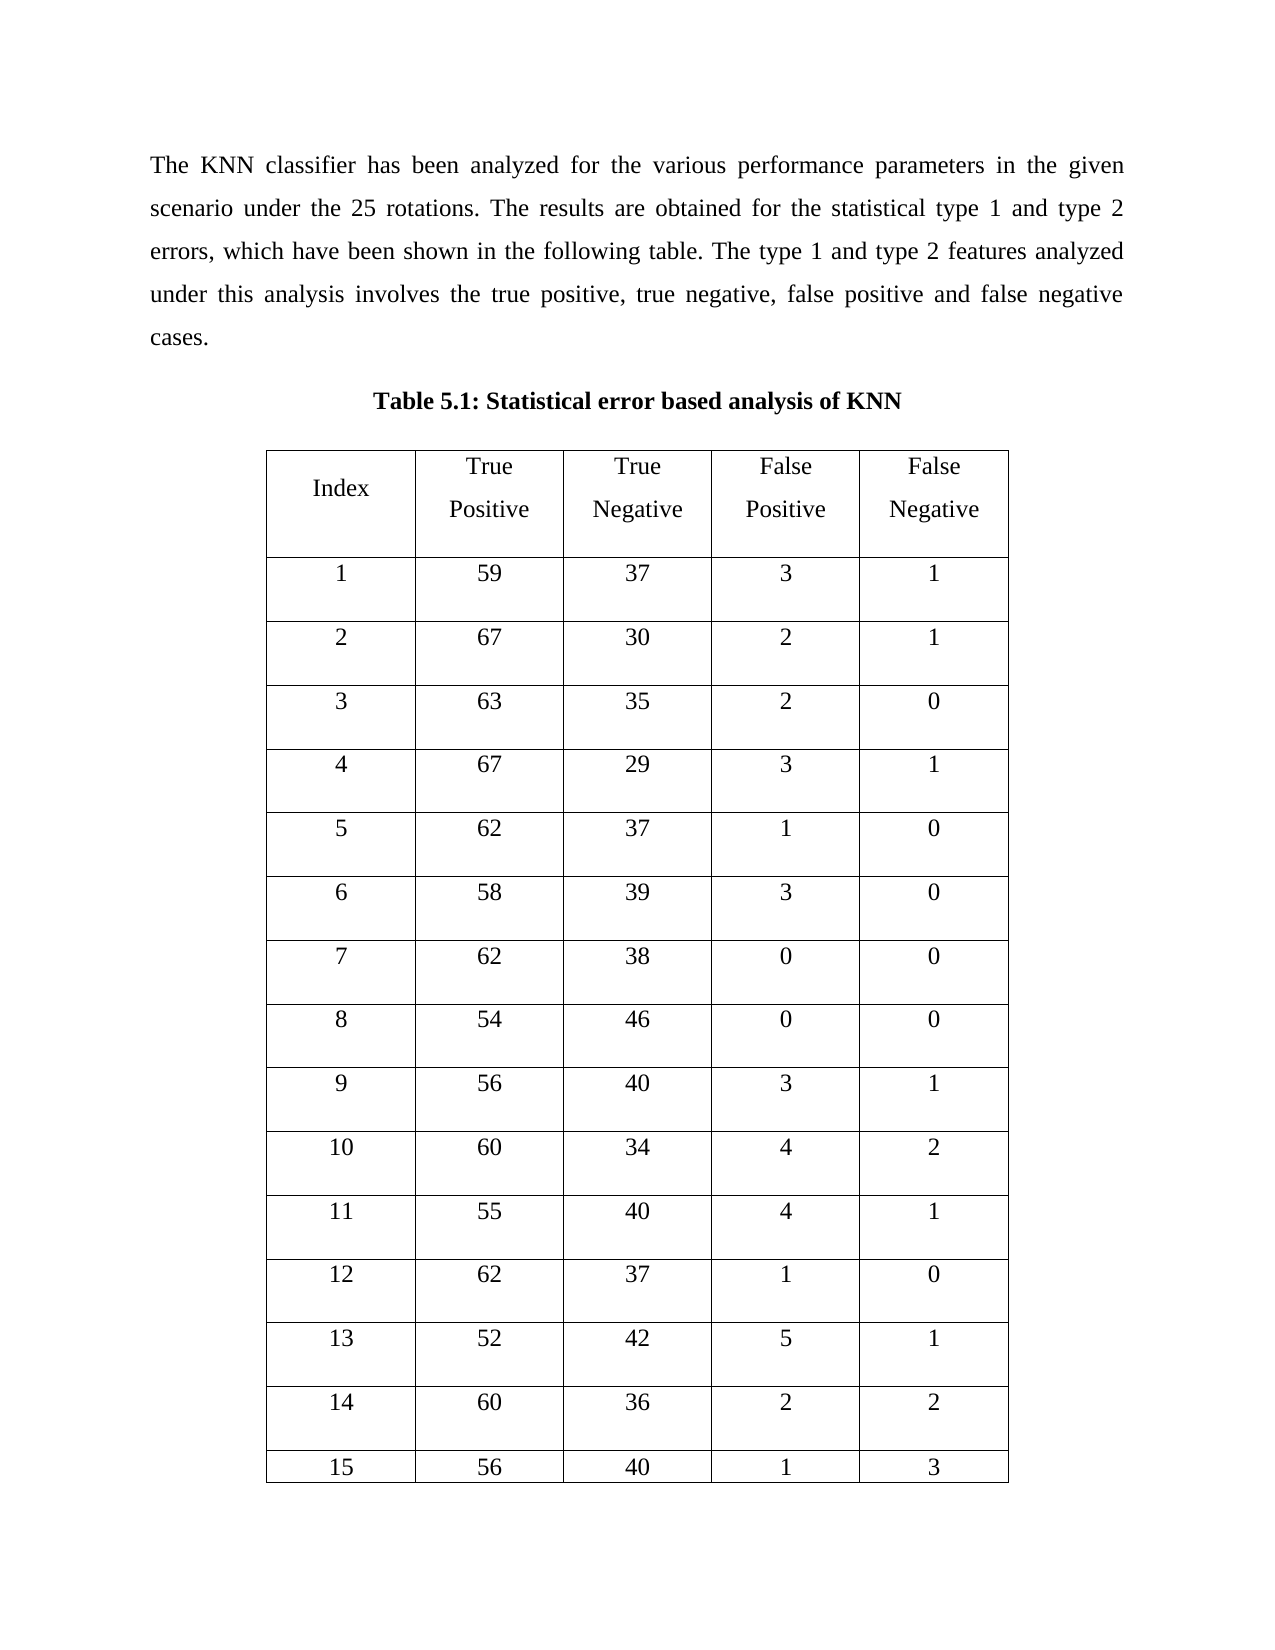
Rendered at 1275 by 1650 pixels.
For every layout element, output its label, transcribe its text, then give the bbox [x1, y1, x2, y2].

table_cell 2 [860, 1387, 1008, 1450]
table_header Index [267, 451, 415, 557]
table_cell 37 [564, 813, 711, 876]
table_cell 3 [712, 750, 859, 812]
table_cell 15 [267, 1451, 415, 1482]
table_cell 42 [564, 1323, 711, 1386]
table_cell 2 [712, 686, 859, 748]
table_cell 1 [712, 813, 859, 876]
table_cell 1 [860, 750, 1008, 812]
table_cell 60 [416, 1387, 563, 1450]
table_cell 0 [712, 941, 859, 1003]
table_cell 14 [267, 1387, 415, 1450]
table_cell 29 [564, 750, 711, 812]
table_cell 2 [712, 1387, 859, 1450]
table_cell 56 [416, 1068, 563, 1131]
table_cell 12 [267, 1260, 415, 1322]
table_header True Negative [564, 451, 711, 557]
table_cell 1 [712, 1451, 859, 1482]
table_cell 0 [860, 1260, 1008, 1322]
text Table 5.1: Statistical error based analysis of KNN [150, 386, 1125, 415]
table_cell 62 [416, 813, 563, 876]
table_cell 5 [712, 1323, 859, 1386]
table_cell 52 [416, 1323, 563, 1386]
table_cell 9 [267, 1068, 415, 1131]
table_cell 60 [416, 1132, 563, 1195]
table_cell 11 [267, 1196, 415, 1258]
table_cell 3 [712, 877, 859, 940]
table_cell 1 [860, 622, 1008, 685]
table_cell 35 [564, 686, 711, 748]
table_cell 37 [564, 558, 711, 621]
table_cell 1 [860, 1068, 1008, 1131]
table_cell 62 [416, 1260, 563, 1322]
table_cell 58 [416, 877, 563, 940]
table_cell 13 [267, 1323, 415, 1386]
table_cell 40 [564, 1451, 711, 1482]
table_cell 2 [267, 622, 415, 685]
table_cell 0 [860, 686, 1008, 748]
table_cell 6 [267, 877, 415, 940]
table_cell 4 [267, 750, 415, 812]
text The KNN classifier has been analyzed for the various performance parameters in the given scenario under the 25 rotations. The results are obtained for the statistical type 1 and type 2 errors, which have been shown in the following table. The type 1 and type 2 features analyzed under this analysis involves the true positive, true negative, false positive and false negative cases. [150, 150, 1125, 351]
table_cell 1 [860, 558, 1008, 621]
table_cell 40 [564, 1196, 711, 1258]
table_header False Positive [712, 451, 859, 557]
table_cell 0 [860, 813, 1008, 876]
table_cell 8 [267, 1005, 415, 1067]
table_header True Positive [416, 451, 563, 557]
table_cell 1 [712, 1260, 859, 1322]
table_cell 0 [860, 877, 1008, 940]
table_cell 0 [860, 1005, 1008, 1067]
table_cell 39 [564, 877, 711, 940]
table_cell 5 [267, 813, 415, 876]
table_cell 3 [267, 686, 415, 748]
table_cell 7 [267, 941, 415, 1003]
table_cell 63 [416, 686, 563, 748]
table_cell 1 [267, 558, 415, 621]
table_cell 30 [564, 622, 711, 685]
table_cell 4 [712, 1132, 859, 1195]
table_cell 67 [416, 622, 563, 685]
table_cell 2 [712, 622, 859, 685]
table_cell 67 [416, 750, 563, 812]
table_cell 0 [860, 941, 1008, 1003]
table_cell 2 [860, 1132, 1008, 1195]
table_cell 34 [564, 1132, 711, 1195]
table_cell 36 [564, 1387, 711, 1450]
table_cell 38 [564, 941, 711, 1003]
table_cell 37 [564, 1260, 711, 1322]
table_cell 3 [712, 558, 859, 621]
table_header False Negative [860, 451, 1008, 557]
table_cell 0 [712, 1005, 859, 1067]
table_cell 62 [416, 941, 563, 1003]
table_cell 40 [564, 1068, 711, 1131]
table_cell 55 [416, 1196, 563, 1258]
table_cell 3 [860, 1451, 1008, 1482]
table_cell 1 [860, 1323, 1008, 1386]
table_cell 54 [416, 1005, 563, 1067]
table_cell 56 [416, 1451, 563, 1482]
table_cell 3 [712, 1068, 859, 1131]
table_cell 46 [564, 1005, 711, 1067]
table_cell 59 [416, 558, 563, 621]
table_cell 4 [712, 1196, 859, 1258]
table_cell 10 [267, 1132, 415, 1195]
table_cell 1 [860, 1196, 1008, 1258]
